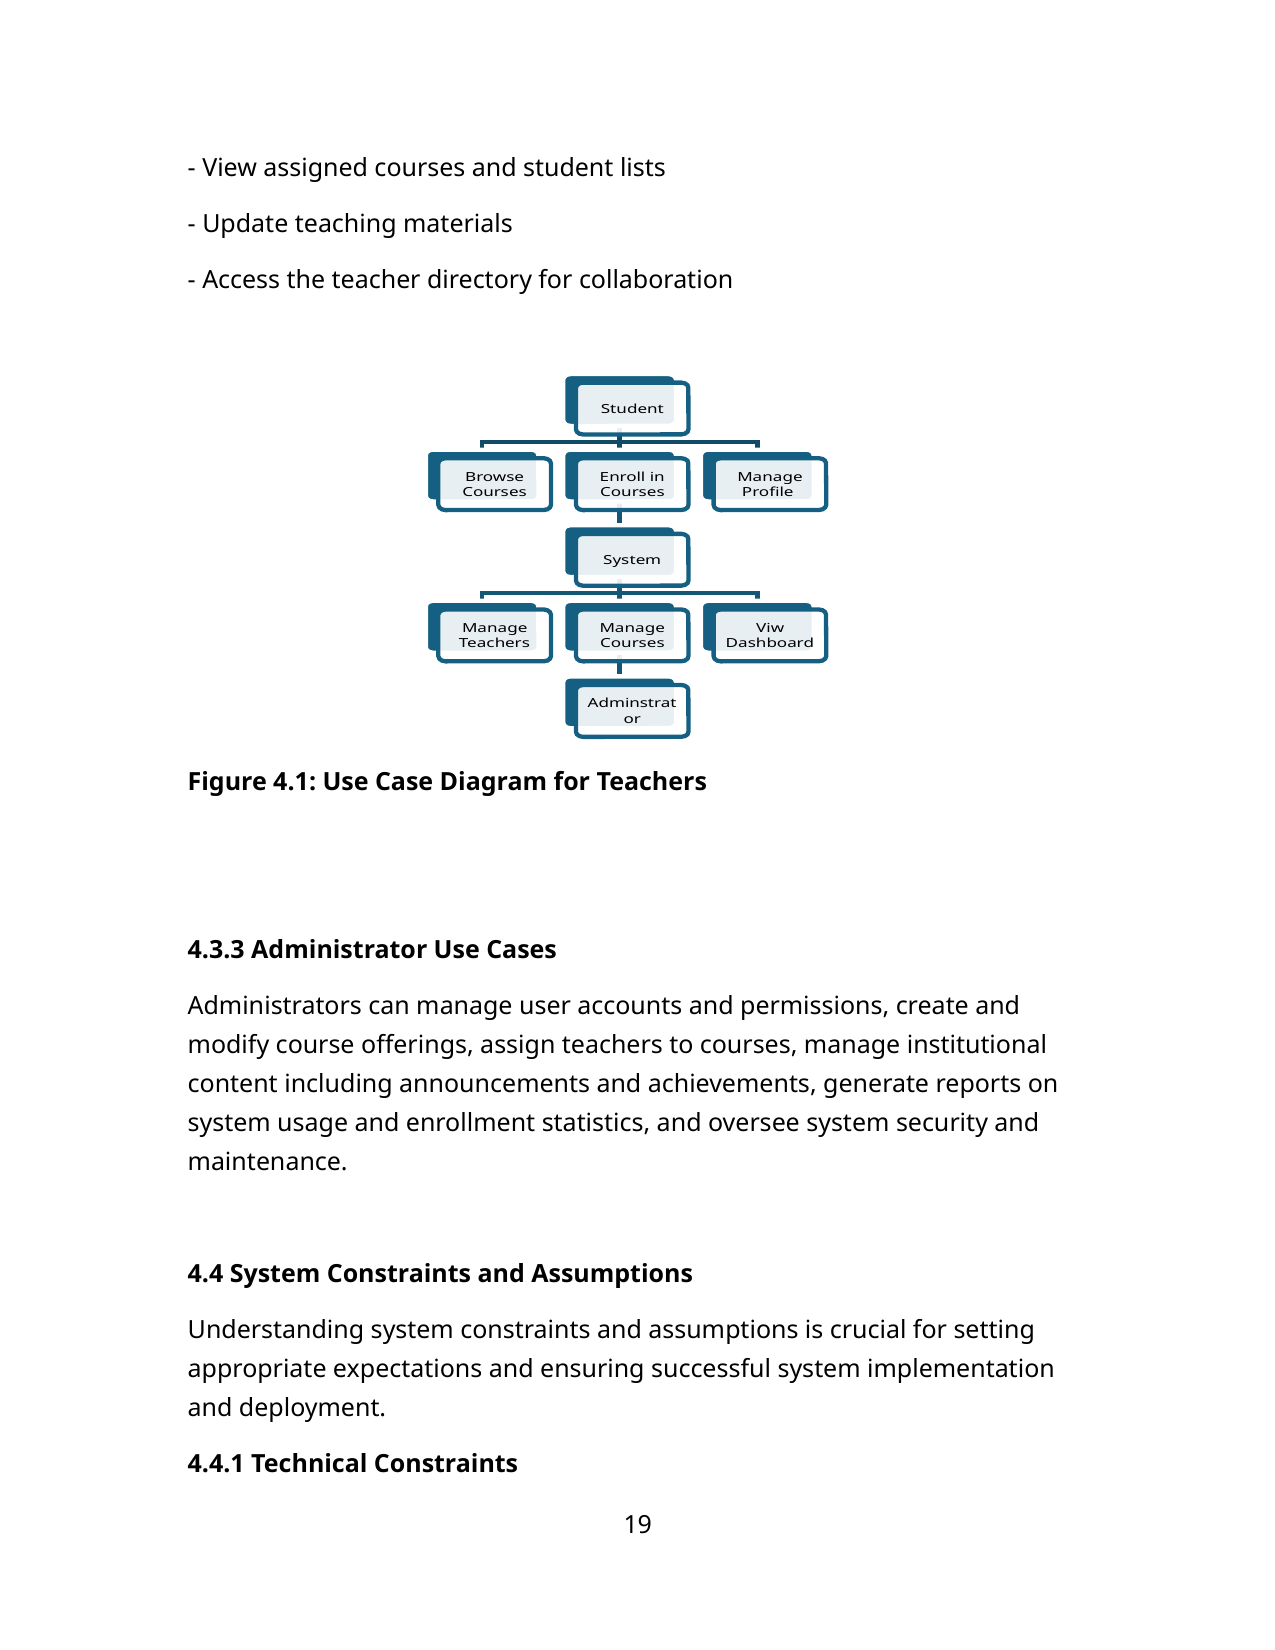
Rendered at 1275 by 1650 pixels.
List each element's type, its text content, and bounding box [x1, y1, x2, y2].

text 4.4.1 Technical Constraints [187, 1446, 1087, 1480]
text - Access the teacher directory for collaboration [187, 262, 1087, 296]
text - View assigned courses and student lists [187, 150, 1087, 184]
text 4.4 System Constraints and Assumptions [187, 1256, 1087, 1290]
text Figure 4.1: Use Case Diagram for Teachers [187, 764, 1087, 798]
text Understanding system constraints and assumptions is crucial for setting appropriate expectations and ensuring successful system implementation and deployment. [187, 1311, 1087, 1424]
text 4.3.3 Administrator Use Cases [187, 931, 1087, 966]
text Administrators can manage user accounts and permissions, create and modify course offerings, assign teachers to courses, manage institutional content including announcements and achievements, generate reports on system usage and enrollment statistics, and oversee system security and maintenance. [187, 987, 1087, 1178]
text - Update teaching materials [187, 206, 1087, 240]
